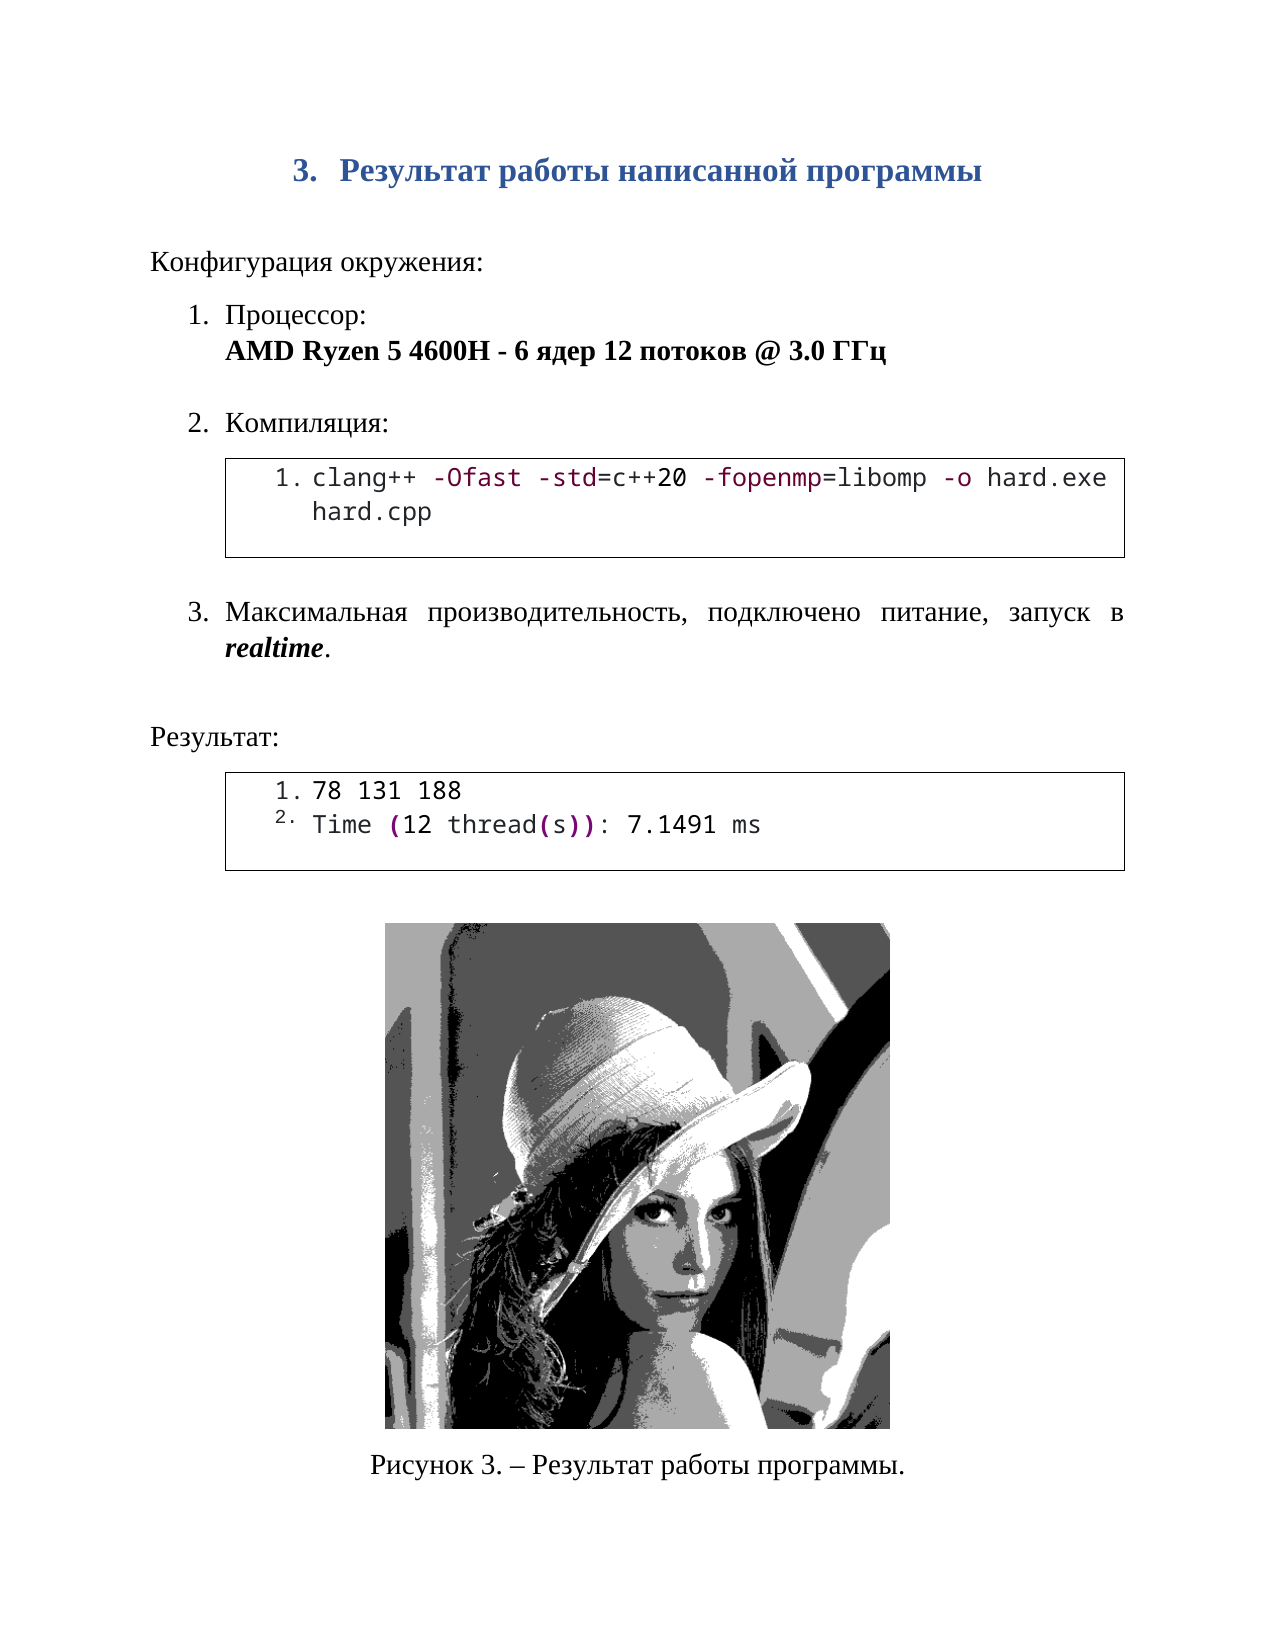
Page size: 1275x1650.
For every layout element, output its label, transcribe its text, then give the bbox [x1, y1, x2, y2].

picture [385, 923, 890, 1429]
table_header 78 131 188 Time (12 thread(s)): 7.1491 ms [226, 773, 1124, 870]
list Процессор: [187, 297, 1125, 331]
subtitle Результат работы написанной программы [150, 150, 1125, 188]
text Конфигурация окружения: [150, 244, 1125, 278]
table_header clang++ -Ofast -std=c++20 -fopenmp=libomp -o hard.exe hard.cpp [226, 459, 1124, 557]
text Результат: [150, 719, 1125, 752]
list Компиляция: [187, 405, 1125, 439]
text Рисунок 3. – Результат работы программы. [150, 1447, 1125, 1481]
list Максимальная производительность, подключено питание, запуск в realtime. [187, 594, 1125, 663]
list AMD Ryzen 5 4600H - 6 ядер 12 потоков @ 3.0 ГГц [225, 333, 1125, 367]
